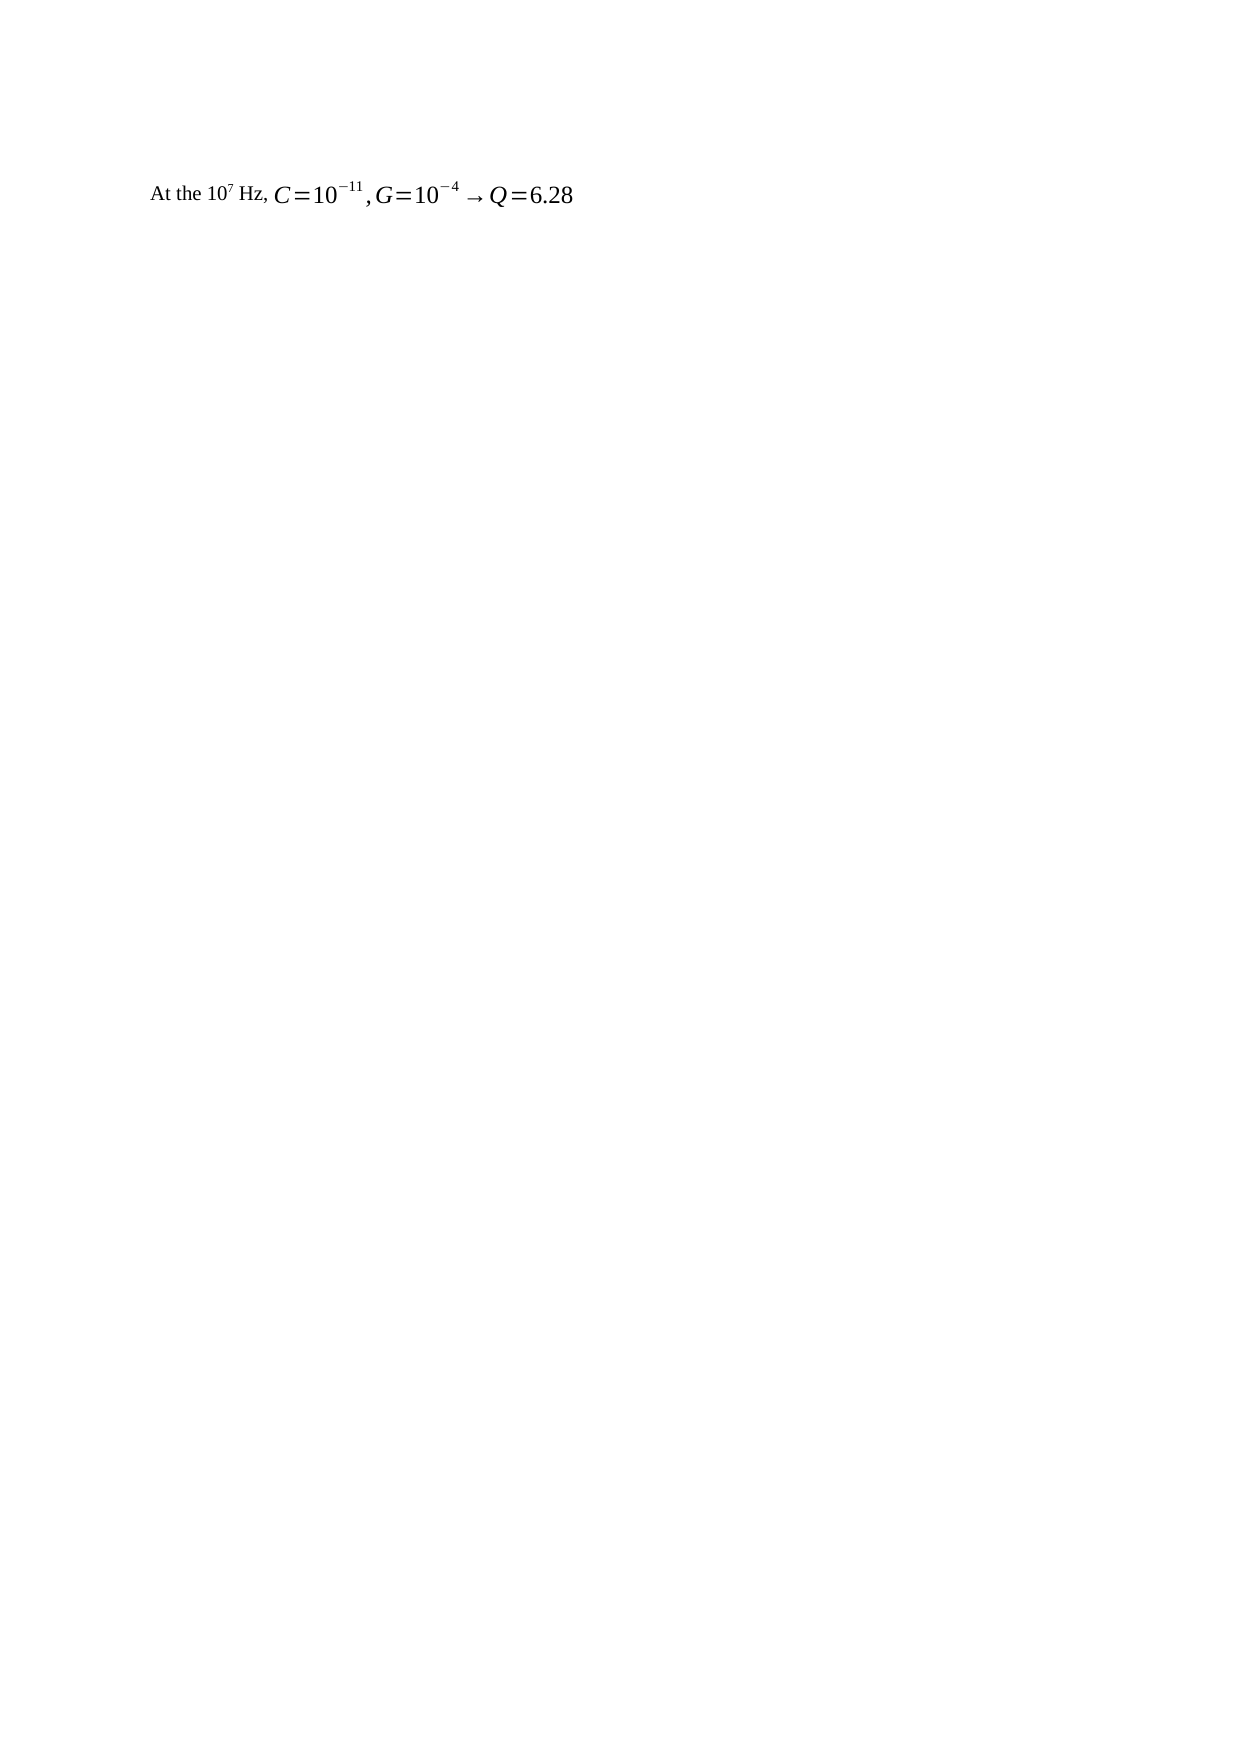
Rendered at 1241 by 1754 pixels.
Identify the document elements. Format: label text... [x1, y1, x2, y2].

text At the 107 Hz, [150, 177, 1090, 208]
